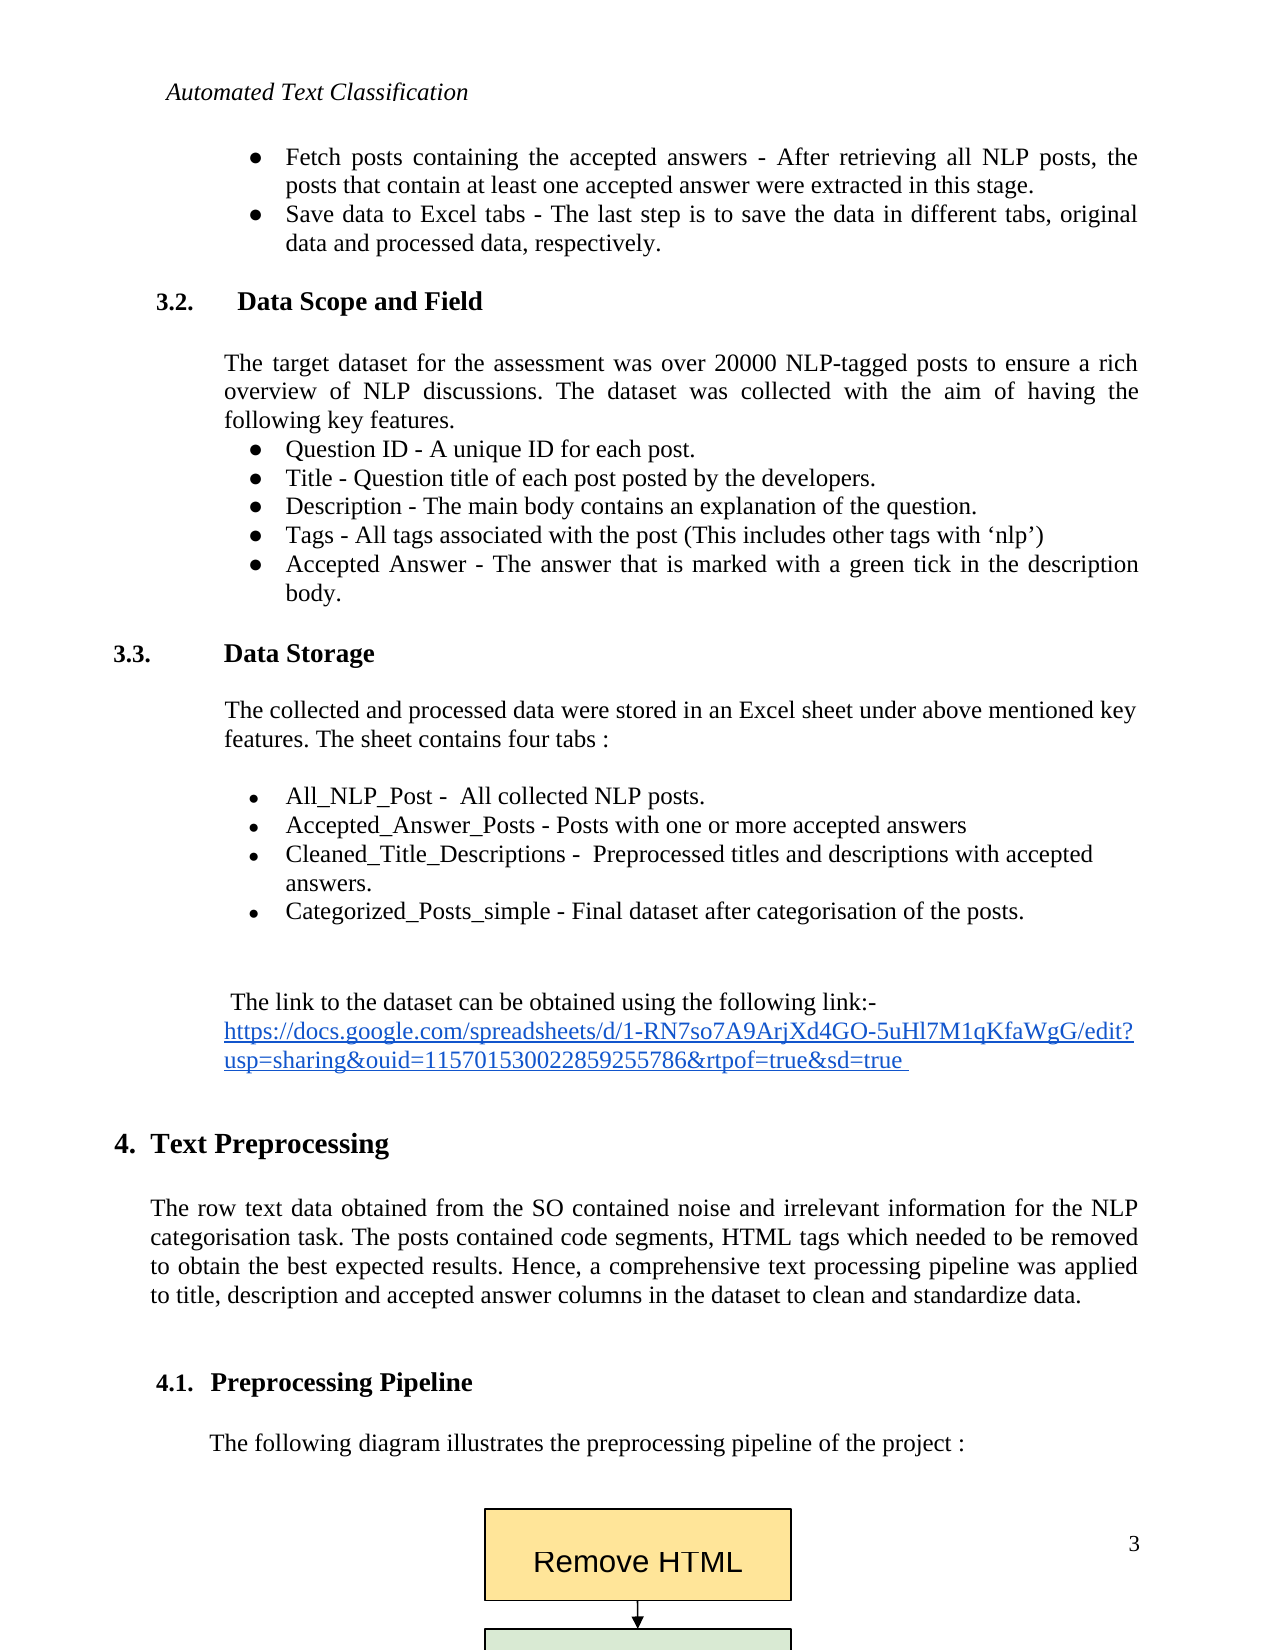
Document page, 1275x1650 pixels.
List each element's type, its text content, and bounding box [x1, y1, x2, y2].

list Categorized_Posts_simple - Final dataset after categorisation of the posts. [248, 896, 1139, 925]
list All_NLP_Post - All collected NLP posts. [248, 781, 1139, 810]
list Data Storage [135, 638, 1139, 669]
list Preprocessing Pipeline [179, 1366, 1139, 1397]
text The target dataset for the assessment was over 20000 NLP-tagged posts to ensure a rich overview of NLP discussions. The dataset was collected with the aim of having the following key features. [224, 348, 1139, 434]
list Tags - All tags associated with the post (This includes other tags with ‘nlp’) [248, 520, 1139, 549]
list Title - Question title of each post posted by the developers. [248, 463, 1139, 491]
text The row text data obtained from the SO contained noise and irrelevant information for the NLP categorisation task. The posts contained code segments, HTML tags which needed to be removed to obtain the best expected results. Hence, a comprehensive text processing pipeline was applied to title, description and accepted answer columns in the dataset to clean and standardize data. [150, 1193, 1139, 1308]
list Fetch posts containing the accepted answers - After retrieving all NLP posts, the posts that contain at least one accepted answer were extracted in this stage. [248, 142, 1139, 199]
list Question ID - A unique ID for each post. [248, 434, 1139, 463]
list Cleaned_Title_Descriptions - Preprocessed titles and descriptions with accepted answers. [248, 839, 1139, 896]
list Accepted Answer - The answer that is marked with a green tick in the description body. [248, 549, 1139, 606]
text The link to the dataset can be obtained using the following link:- [224, 987, 1139, 1016]
list Text Preprocessing [136, 1126, 1139, 1160]
list Data Scope and Field [179, 285, 1139, 317]
list Accepted_Answer_Posts - Posts with one or more accepted answers [248, 810, 1139, 839]
text The following diagram illustrates the preprocessing pipeline of the project : [209, 1428, 1139, 1457]
list Save data to Excel tabs - The last step is to save the data in different tabs, original data and processed data, respectively. [248, 199, 1139, 257]
list Description - The main body contains an explanation of the question. [248, 491, 1139, 520]
text The collected and processed data were stored in an Excel sheet under above mentioned key features. The sheet contains four tabs : [224, 695, 1139, 753]
text https://docs.google.com/spreadsheets/d/1-RN7so7A9ArjXd4GO-5uHl7M1qKfaWgG/edit?usp=sharing&ouid=115701530022859255786&rtpof=true&sd=true [224, 1016, 1139, 1074]
